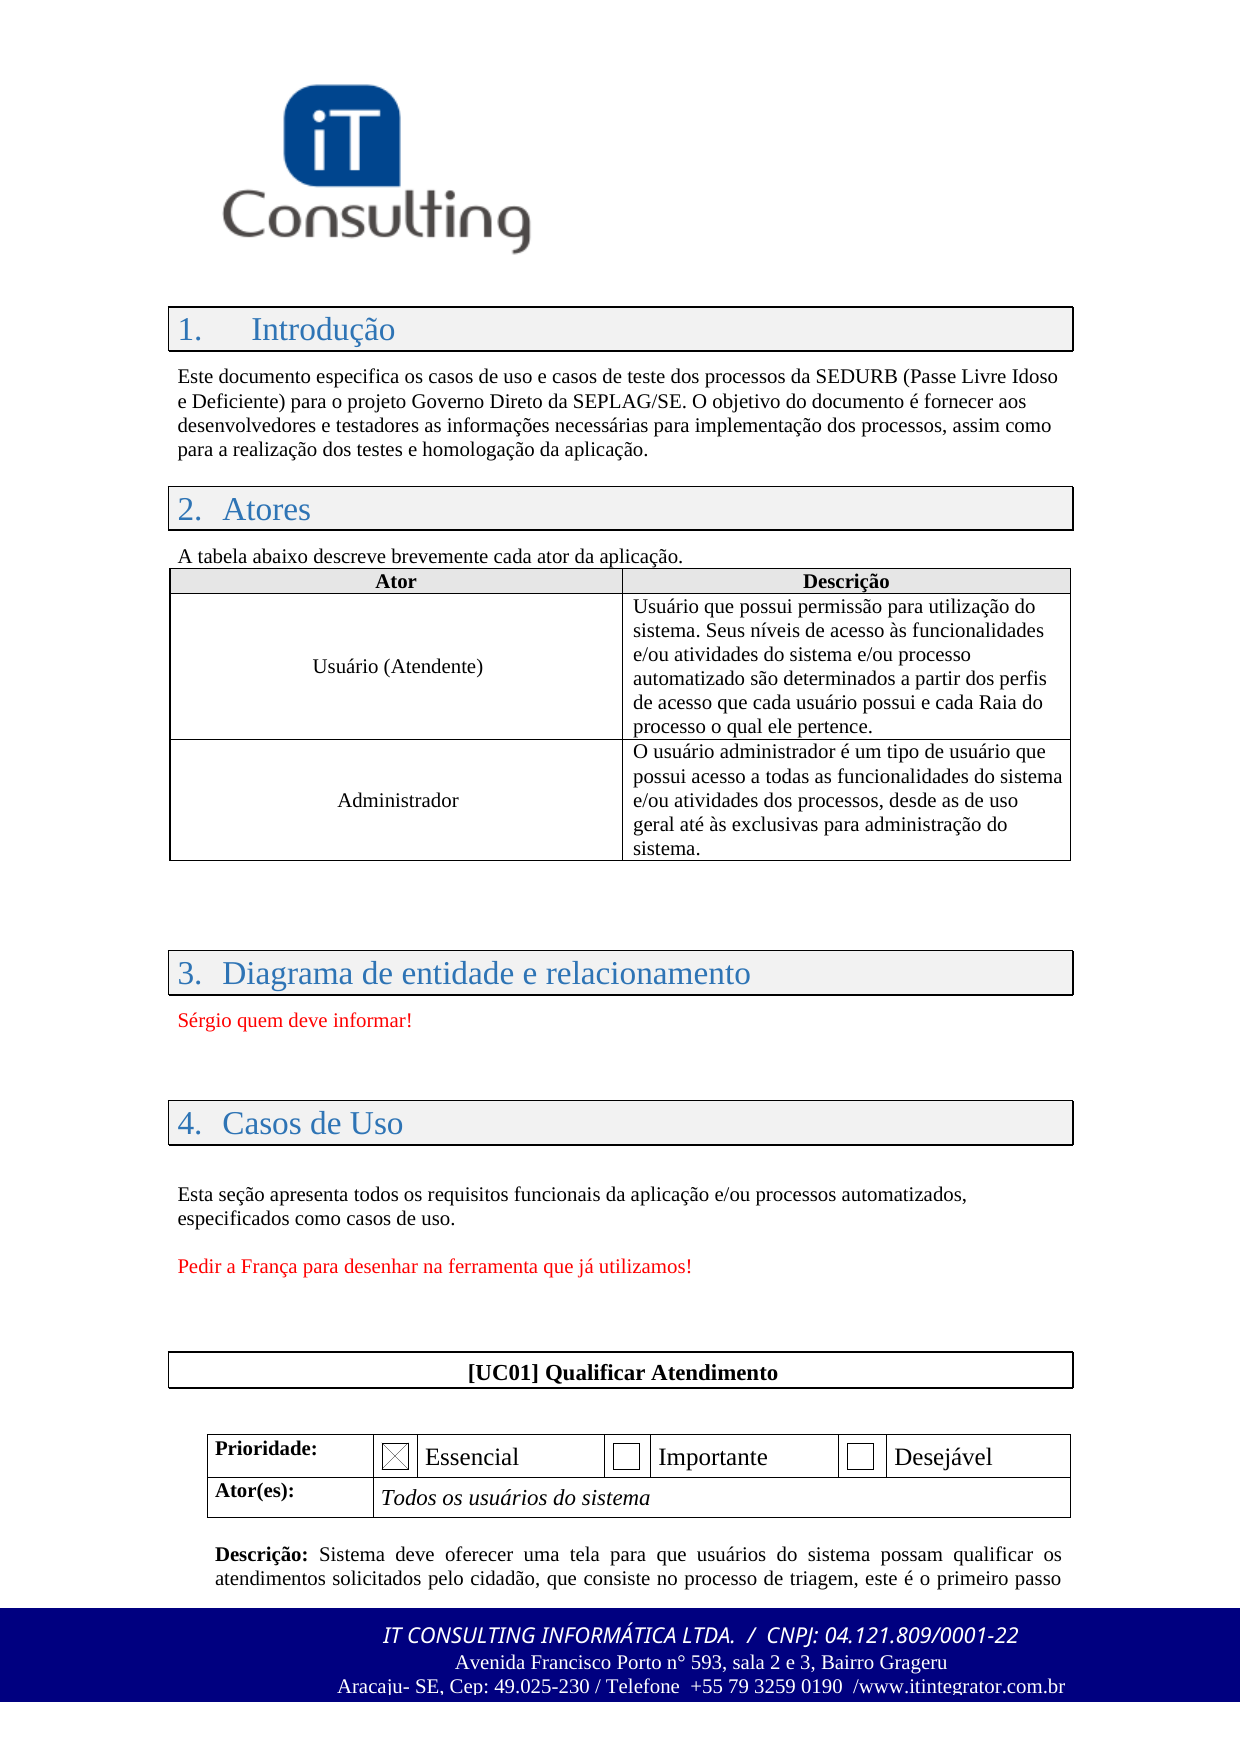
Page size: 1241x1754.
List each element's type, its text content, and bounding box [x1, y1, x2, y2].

picture [218, 73, 537, 259]
text Pedir a França para desenhar na ferramenta que já utilizamos! [177, 1254, 1063, 1278]
table_cell Ator(es): [208, 1478, 373, 1517]
table_header Desejável [887, 1435, 1070, 1477]
subtitle Diagrama de entidade e relacionamento [169, 951, 1072, 994]
table_header [605, 1435, 650, 1477]
subtitle Atores [169, 487, 1072, 529]
table_header Descrição [623, 569, 1070, 593]
text Este documento especifica os casos de uso e casos de teste dos processos da SEDURB (Passe Livre Idoso e Deficiente) para o projeto Governo Direto da SEPLAG/SE. O objetivo do documento é fornecer aos desenvolvedores e testadores as informações necessárias para implementação dos processos, assim como para a realização dos testes e homologação da aplicação. [177, 364, 1063, 461]
table_cell Administrador [171, 740, 622, 860]
table_header Ator [171, 569, 622, 593]
subtitle Introdução [169, 308, 1072, 350]
table_header Essencial [418, 1435, 604, 1477]
text [UC01] Qualificar Atendimento [169, 1353, 1072, 1387]
table_header Importante [651, 1435, 838, 1477]
table_header [374, 1435, 417, 1477]
subtitle Casos de Uso [169, 1101, 1072, 1144]
table_cell O usuário administrador é um tipo de usuário que possui acesso a todas as funcionalidades do sistema e/ou atividades dos processos, desde as de uso geral até às exclusivas para administração do sistema. [623, 740, 1070, 860]
table_cell Usuário que possui permissão para utilização do sistema. Seus níveis de acesso às funcionalidades e/ou atividades do sistema e/ou processo automatizado são determinados a partir dos perfis de acesso que cada usuário possui e cada Raia do processo o qual ele pertence. [623, 594, 1070, 738]
list Esta seção apresenta todos os requisitos funcionais da aplicação e/ou processos automatizados, especificados como casos de uso. [177, 1182, 1063, 1230]
table_header Prioridade: [208, 1435, 373, 1477]
table_cell Todos os usuários do sistema [374, 1478, 1070, 1517]
table_cell Usuário (Atendente) [171, 594, 622, 738]
text A tabela abaixo descreve brevemente cada ator da aplicação. [177, 544, 1063, 568]
text Sérgio quem deve informar! [177, 1008, 1063, 1032]
table_header [839, 1435, 886, 1477]
